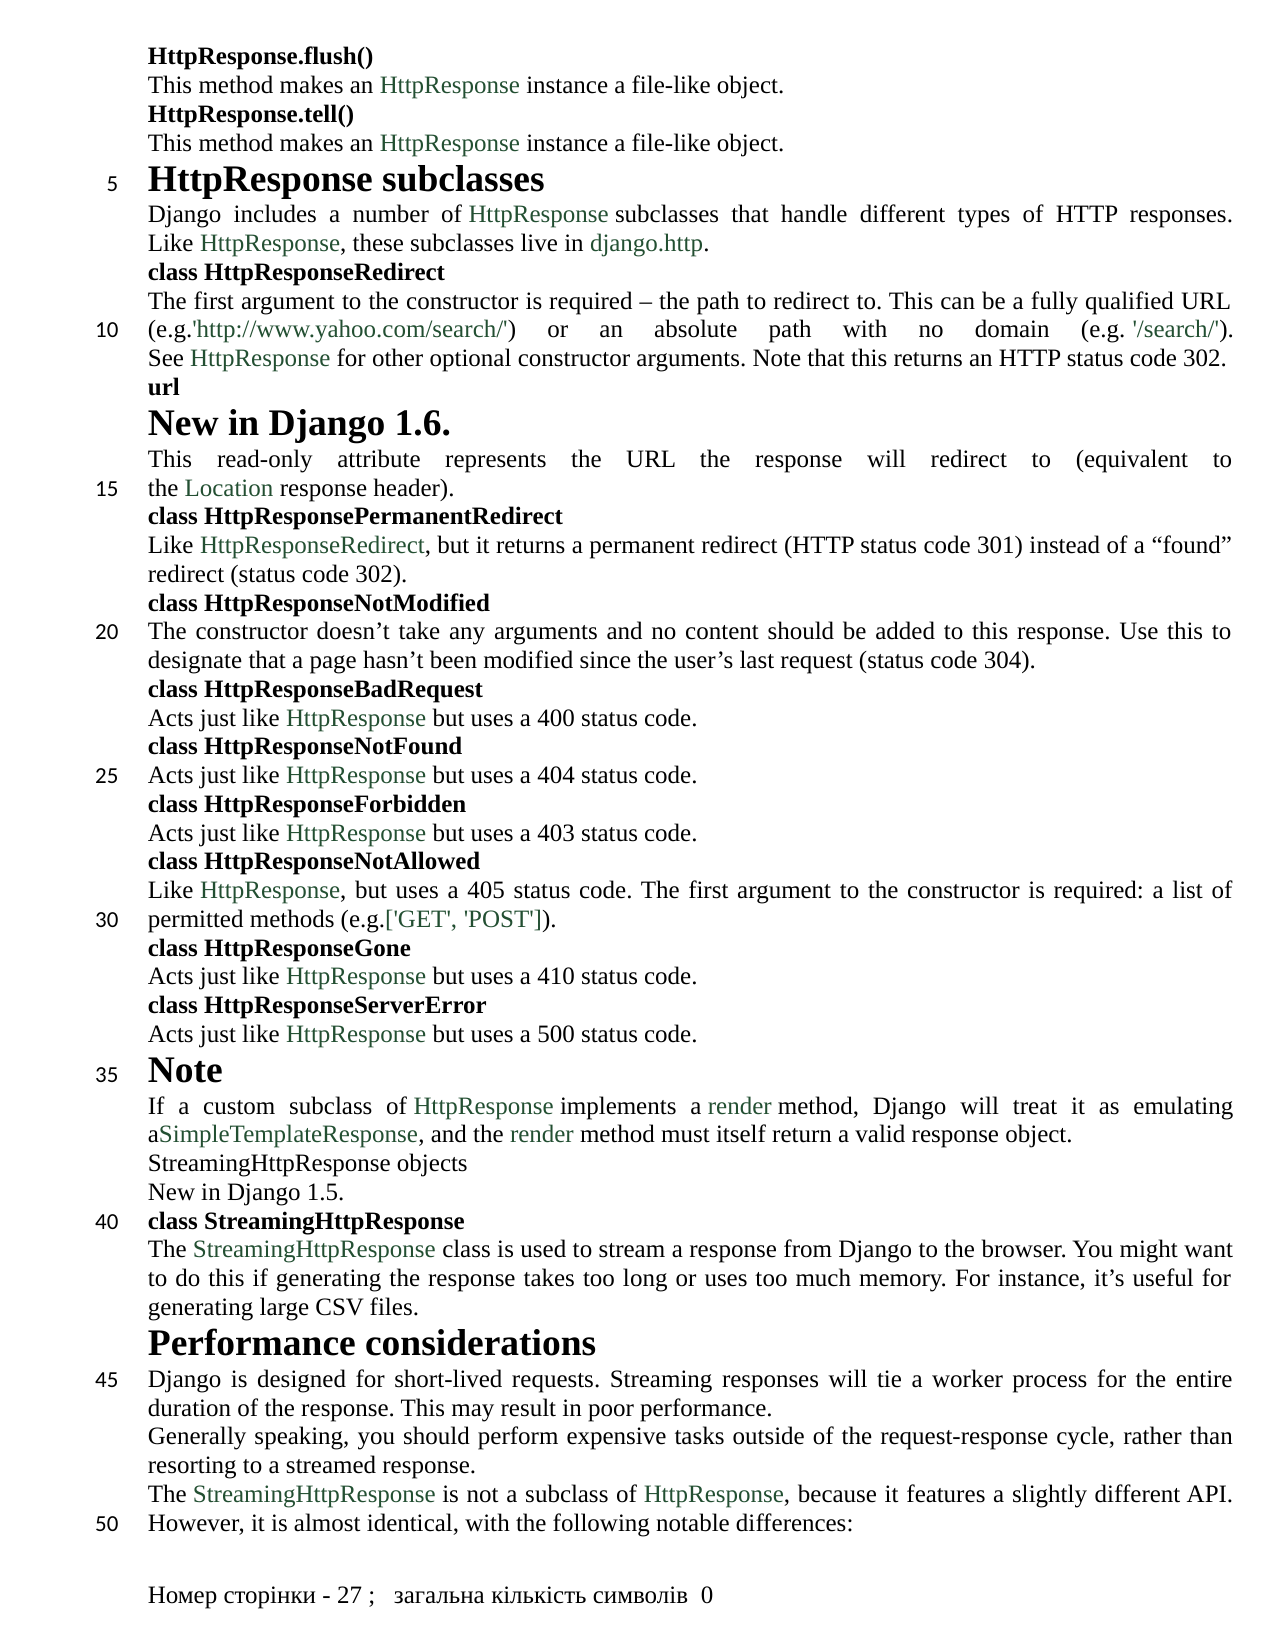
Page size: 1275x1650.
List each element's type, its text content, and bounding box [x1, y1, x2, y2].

text class HttpResponseForbidden [148, 789, 1234, 818]
text Acts just like HttpResponse but uses a 403 status code. [148, 818, 1234, 846]
text This read-only attribute represents the URL the response will redirect to (equivalent to the Location response header). [148, 444, 1234, 501]
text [148, 128, 1234, 156]
text Acts just like HttpResponse but uses a 500 status code. [148, 1019, 1234, 1048]
text HttpResponse subclasses [148, 156, 1234, 199]
text Like HttpResponse, but uses a 405 status code. The first argument to the constructor is required: a list of permitted methods (e.g.['GET', 'POST']). [148, 875, 1234, 933]
text Acts just like HttpResponse but uses a 400 status code. [148, 703, 1234, 731]
text StreamingHttpResponse objects [148, 1148, 1234, 1177]
text Note [148, 1048, 1234, 1091]
text class HttpResponseNotAllowed [148, 846, 1234, 875]
text HttpResponse.flush() [148, 41, 1234, 70]
text Acts just like HttpResponse but uses a 410 status code. [148, 961, 1234, 990]
text url [148, 372, 1234, 401]
text class HttpResponseGone [148, 933, 1234, 961]
text Performance considerations [148, 1321, 1234, 1364]
text class HttpResponseServerError [148, 990, 1234, 1019]
text Django includes a number of HttpResponse subclasses that handle different types of HTTP responses. Like HttpResponse, these subclasses live in django.http. [148, 199, 1234, 257]
text class HttpResponseBadRequest [148, 674, 1234, 703]
text New in Django 1.5. [148, 1177, 1234, 1206]
text The StreamingHttpResponse is not a subclass of HttpResponse, because it features a slightly different API. However, it is almost identical, with the following notable differences: [148, 1479, 1234, 1536]
text Acts just like HttpResponse but uses a 404 status code. [148, 760, 1234, 789]
text The constructor doesn’t take any arguments and no content should be added to this response. Use this to designate that a page hasn’t been modified since the user’s last request (status code 304). [148, 616, 1234, 674]
text class StreamingHttpResponse [148, 1206, 1234, 1234]
text class HttpResponseRedirect [148, 257, 1234, 286]
text Generally speaking, you should perform expensive tasks outside of the request-response cycle, rather than resorting to a streamed response. [148, 1421, 1234, 1479]
text New in Django 1.6. [148, 401, 1234, 444]
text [148, 70, 1234, 99]
text HttpResponse.tell() [148, 99, 1234, 128]
text The first argument to the constructor is required – the path to redirect to. This can be a fully qualified URL (e.g.'http://www.yahoo.com/search/') or an absolute path with no domain (e.g. '/search/'). See HttpResponse for other optional constructor arguments. Note that this returns an HTTP status code 302. [148, 286, 1234, 372]
text The StreamingHttpResponse class is used to stream a response from Django to the browser. You might want to do this if generating the response takes too long or uses too much memory. For instance, it’s useful for generating large CSV files. [148, 1234, 1234, 1321]
text Like HttpResponseRedirect, but it returns a permanent redirect (HTTP status code 301) instead of a “found” redirect (status code 302). [148, 530, 1234, 588]
text If a custom subclass of HttpResponse implements a render method, Django will treat it as emulating aSimpleTemplateResponse, and the render method must itself return a valid response object. [148, 1091, 1234, 1148]
text class HttpResponseNotModified [148, 588, 1234, 616]
text class HttpResponseNotFound [148, 731, 1234, 760]
text class HttpResponsePermanentRedirect [148, 501, 1234, 530]
text Django is designed for short-lived requests. Streaming responses will tie a worker process for the entire duration of the response. This may result in poor performance. [148, 1364, 1234, 1421]
